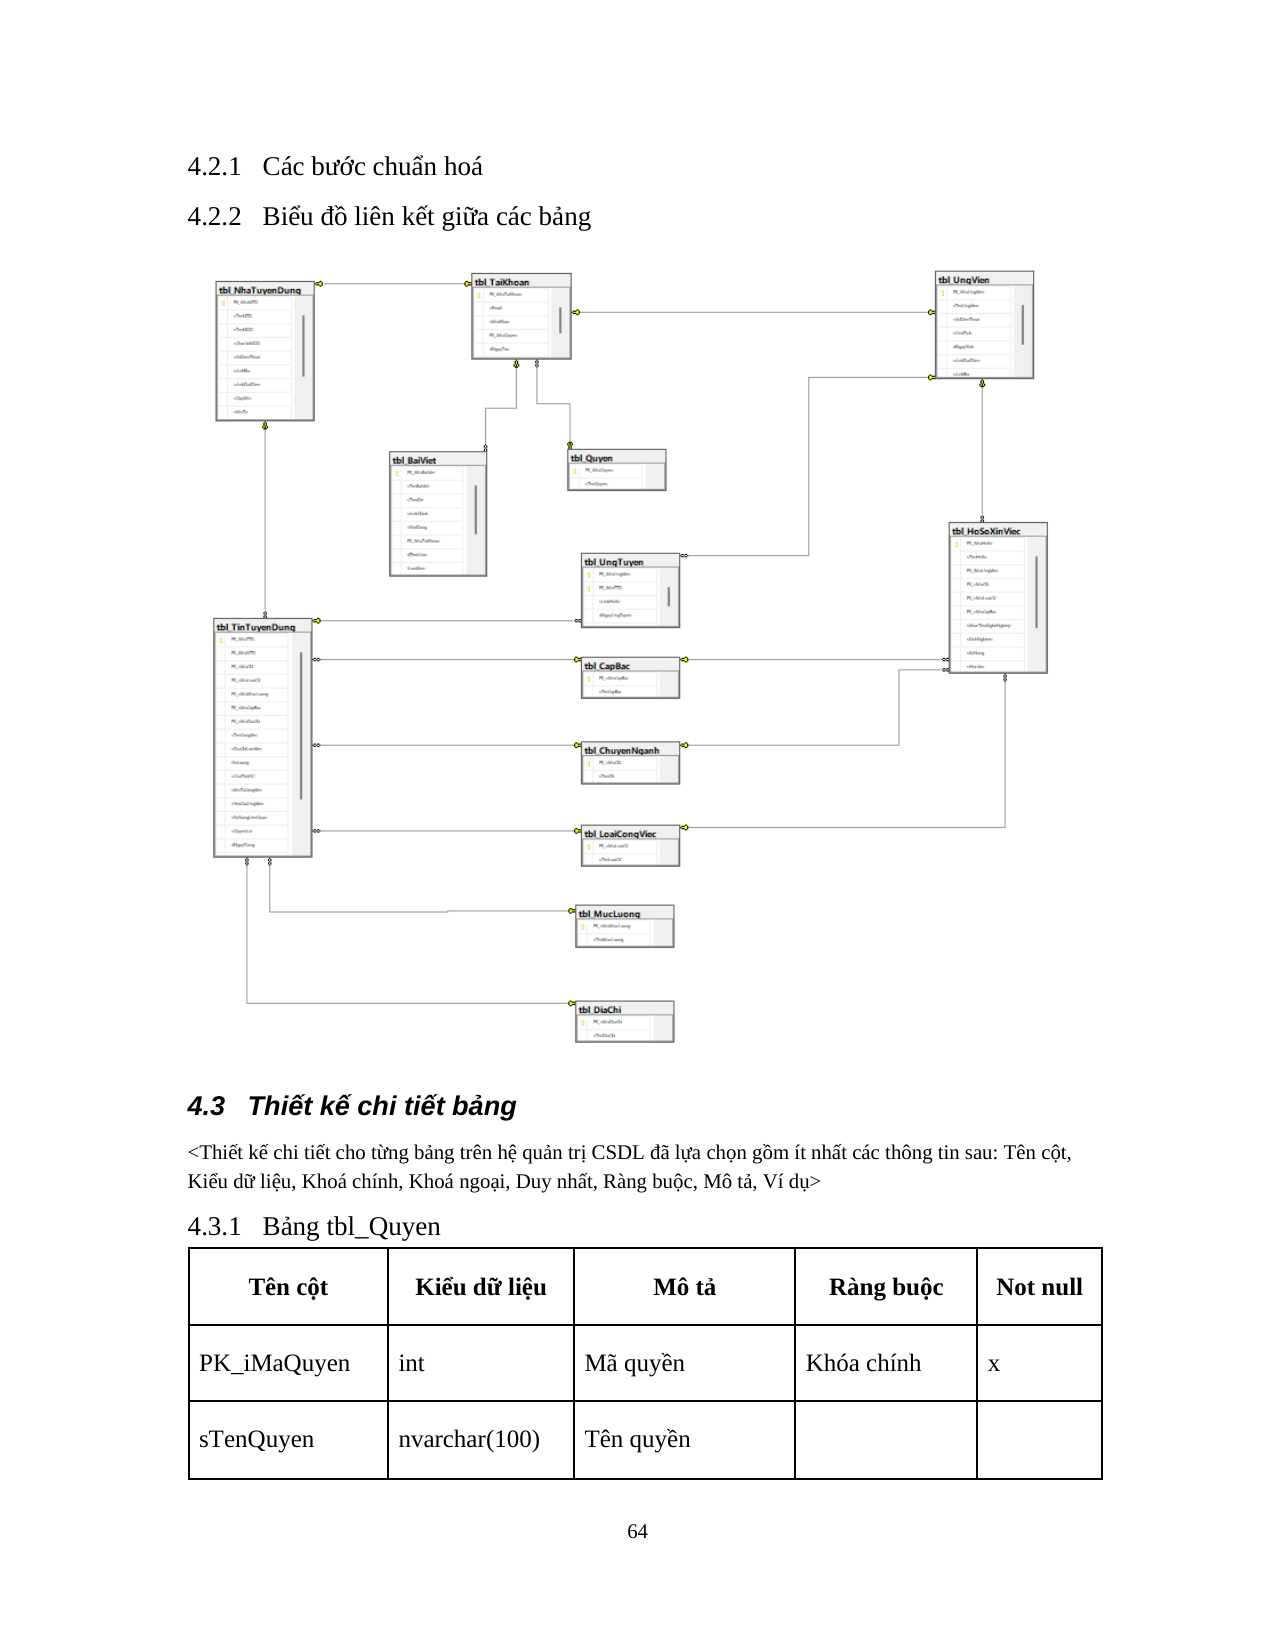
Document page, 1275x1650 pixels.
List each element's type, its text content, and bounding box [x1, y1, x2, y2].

table_cell [978, 1402, 1101, 1478]
table_cell x [978, 1326, 1101, 1399]
table_cell Mã quyền [575, 1326, 794, 1399]
table_cell Tên quyền [575, 1402, 794, 1478]
subtitle Thiết kế chi tiết bảng [187, 1090, 1087, 1121]
text <Thiết kế chi tiết cho từng bảng trên hệ quản trị CSDL đã lựa chọn gồm ít nhất các thông tin sau: Tên cột, Kiểu dữ liệu, Khoá chính, Khoá ngoại, Duy nhất, Ràng buộc, Mô tả, Ví dụ> [187, 1140, 1087, 1193]
subtitle Biểu đồ liên kết giữa các bảng [187, 200, 1087, 231]
table_cell PK_iMaQuyen [190, 1326, 387, 1399]
table_header Tên cột [190, 1249, 387, 1323]
table_cell [796, 1402, 976, 1478]
table_cell int [389, 1326, 573, 1399]
subtitle Các bước chuẩn hoá [187, 150, 1087, 181]
table_cell Khóa chính [796, 1326, 976, 1399]
picture [187, 249, 1088, 1060]
table_header Not null [978, 1249, 1101, 1323]
table_header Kiểu dữ liệu [389, 1249, 573, 1323]
table_header Mô tả [575, 1249, 794, 1323]
table_header Ràng buộc [796, 1249, 976, 1323]
table_cell nvarchar(100) [389, 1402, 573, 1478]
table_cell sTenQuyen [190, 1402, 387, 1478]
subtitle Bảng tbl_Quyen [187, 1210, 1087, 1241]
